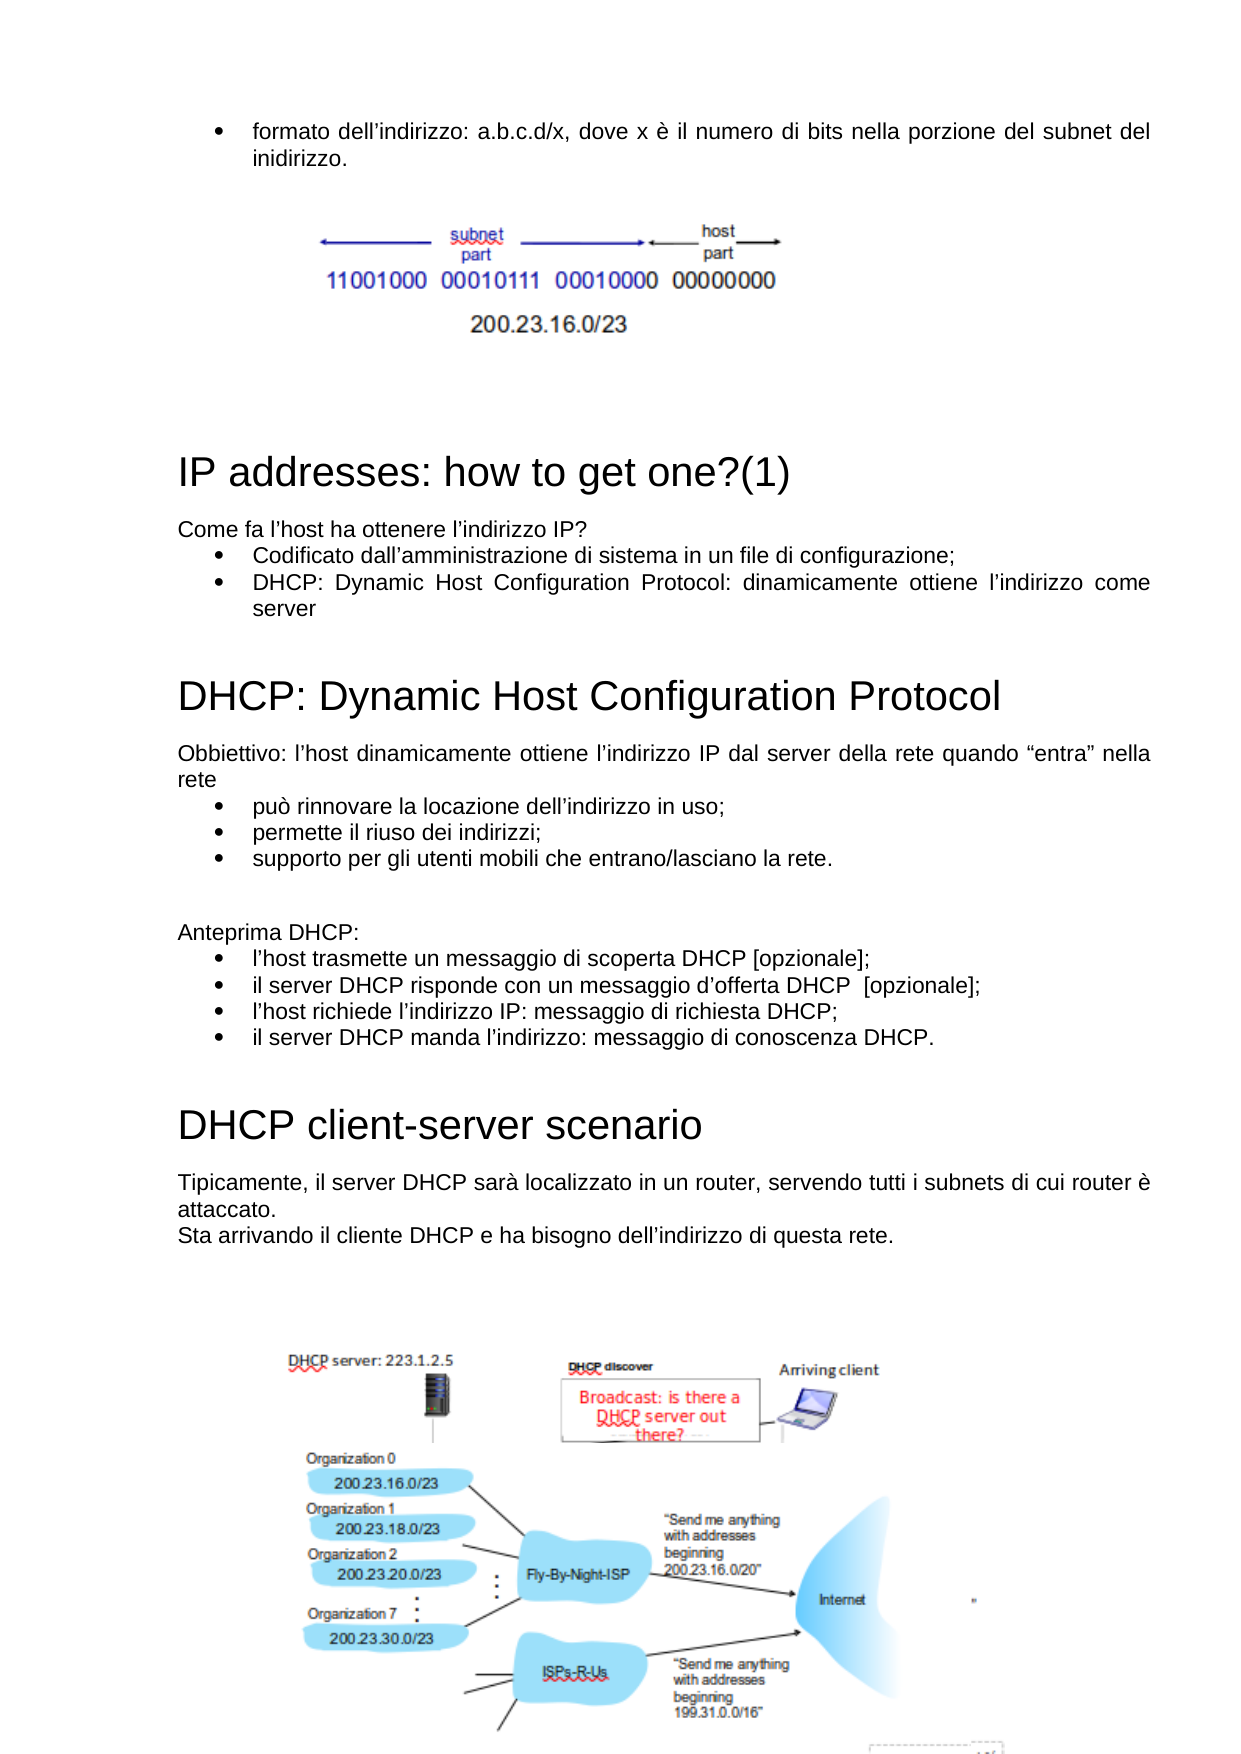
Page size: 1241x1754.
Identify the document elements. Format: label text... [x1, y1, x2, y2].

list il server DHCP risponde con un messaggio d’offerta DHCP [opzionale]; [215, 972, 1152, 998]
picture [269, 1341, 1005, 1754]
subtitle IP addresses: how to get one?(1) [177, 447, 1152, 495]
list l’host richiede l’indirizzo IP: messaggio di richiesta DHCP; [215, 998, 1152, 1024]
list Codificato dall’amministrazione di sistema in un file di configurazione; [215, 542, 1152, 568]
text Come fa l’host ha ottenere l’indirizzo IP? [177, 516, 1152, 542]
list DHCP: Dynamic Host Configuration Protocol: dinamicamente ottiene l’indirizzo come server [215, 568, 1152, 621]
subtitle DHCP client-server scenario [177, 1101, 1152, 1148]
list il server DHCP manda l’indirizzo: messaggio di conoscenza DHCP. [215, 1024, 1152, 1051]
list formato dell’indirizzo: a.b.c.d/x, dove x è il numero di bits nella porzione del subnet del inidirizzo. [215, 118, 1152, 171]
text Sta arrivando il cliente DHCP e ha bisogno dell’indirizzo di questa rete. [177, 1222, 1152, 1248]
list l’host trasmette un messaggio di scoperta DHCP [opzionale]; [215, 945, 1152, 972]
text Anteprima DHCP: [177, 919, 1152, 945]
list può rinnovare la locazione dell’indirizzo in uso; [215, 793, 1152, 819]
list permette il riuso dei indirizzi; [215, 819, 1152, 845]
picture [291, 209, 835, 350]
list supporto per gli utenti mobili che entrano/lasciano la rete. [215, 845, 1152, 872]
subtitle DHCP: Dynamic Host Configuration Protocol [177, 671, 1152, 719]
text Obbiettivo: l’host dinamicamente ottiene l’indirizzo IP dal server della rete quando “entra” nella rete [177, 740, 1152, 793]
text Tipicamente, il server DHCP sarà localizzato in un router, servendo tutti i subnets di cui router è attaccato. [177, 1169, 1152, 1222]
